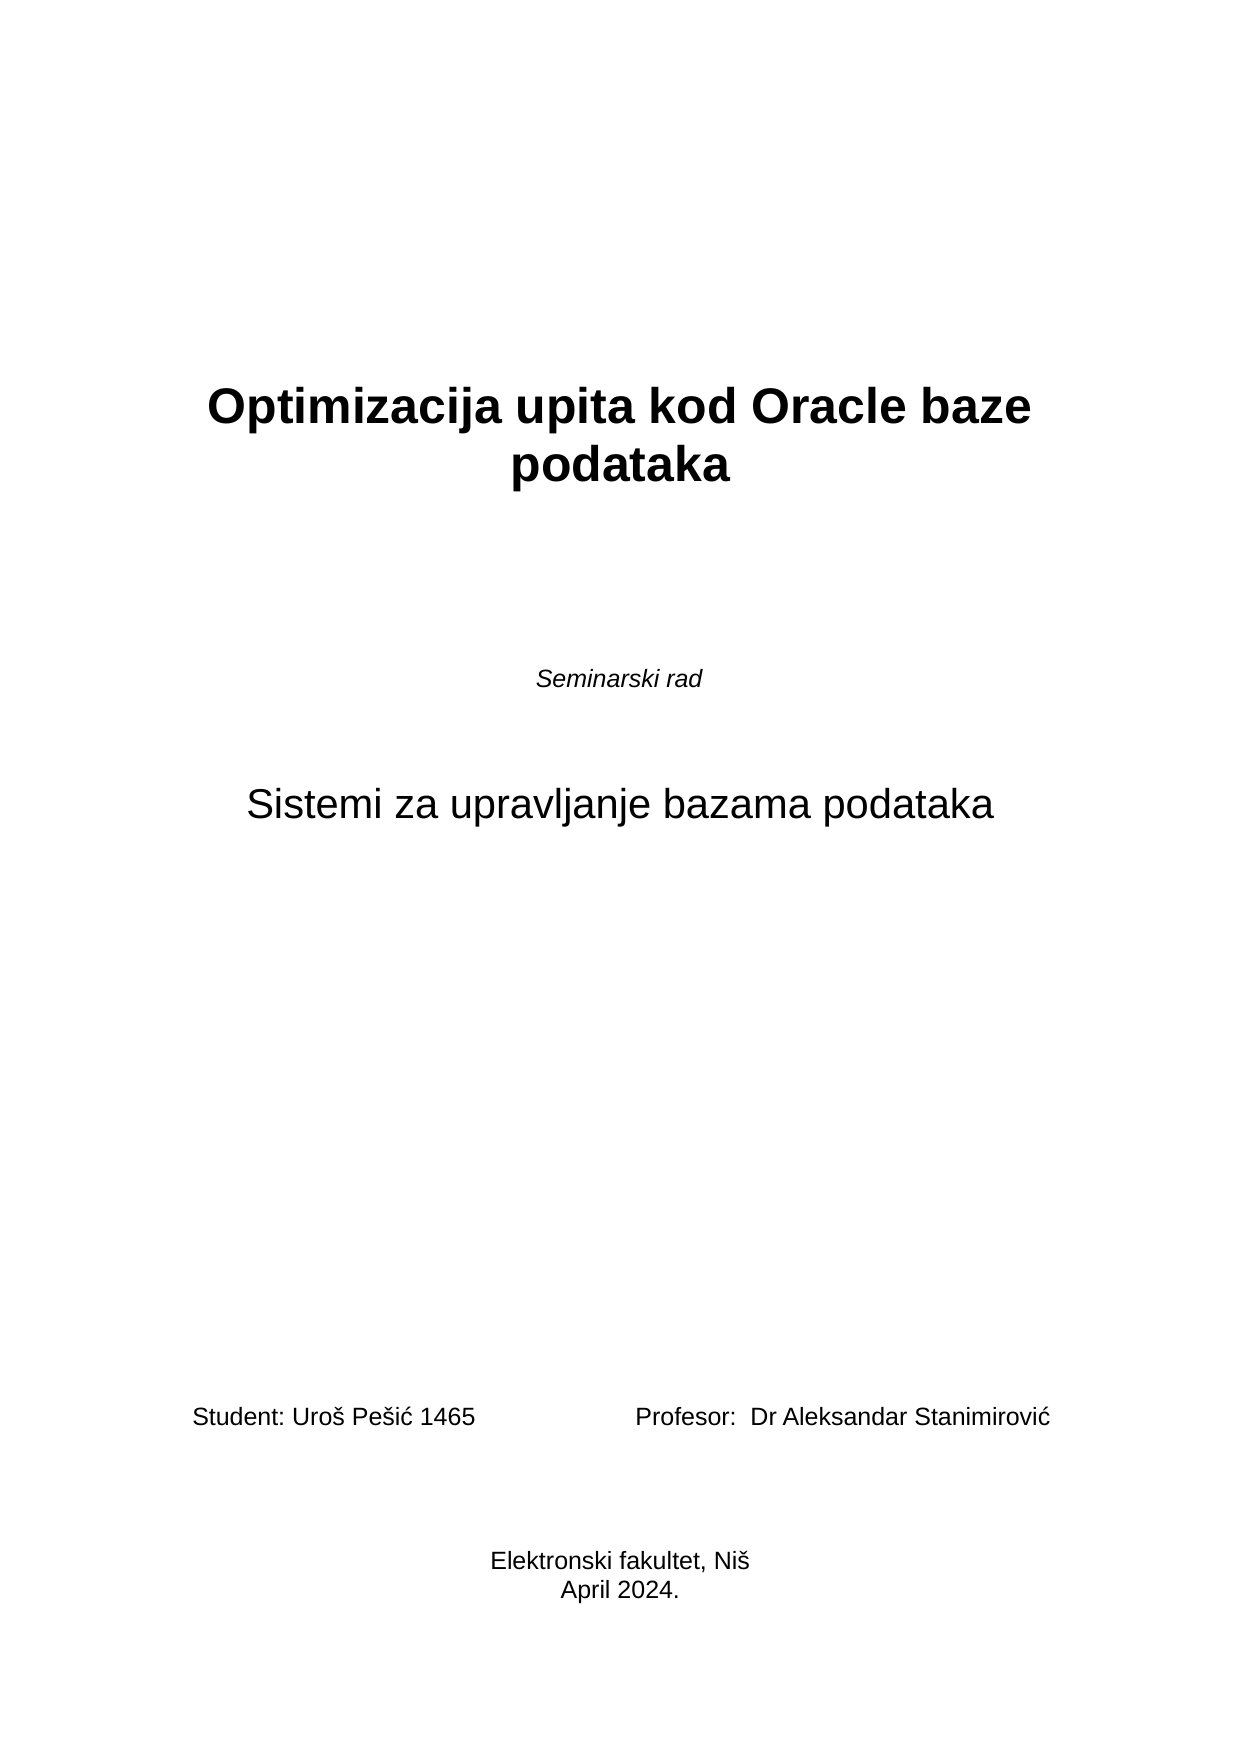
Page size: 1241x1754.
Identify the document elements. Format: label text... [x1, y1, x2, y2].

text April 2024. [118, 1575, 1122, 1603]
text Seminarski rad [118, 664, 1122, 693]
text Elektronski fakultet, Niš [118, 1546, 1122, 1575]
text Optimizacija upita kod Oracle baze podataka [118, 377, 1122, 492]
text Sistemi za upravljanje bazama podataka [118, 779, 1122, 827]
text Student: Uroš Pešić 1465 Profesor: Dr Aleksandar Stanimirović [118, 1402, 1122, 1431]
